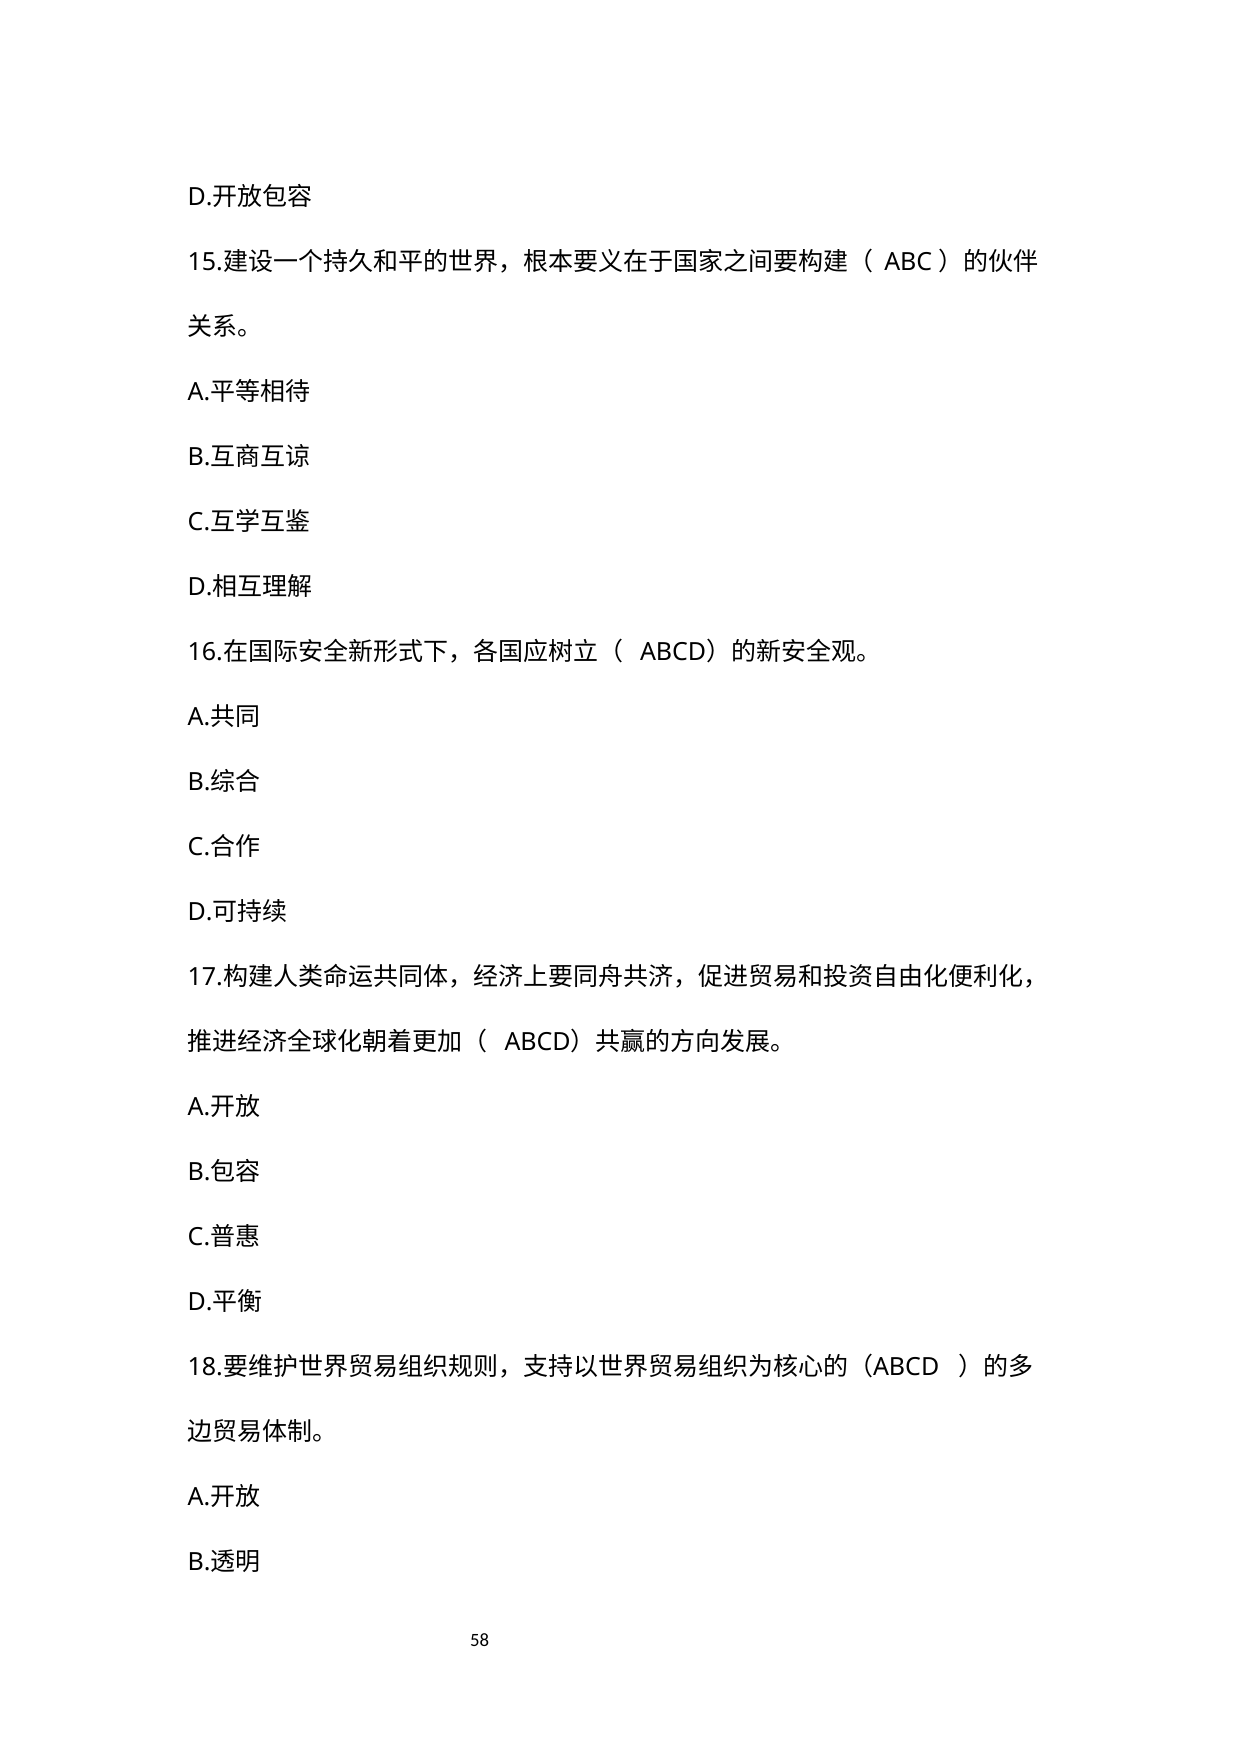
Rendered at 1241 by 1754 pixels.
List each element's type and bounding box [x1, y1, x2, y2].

text [187, 162, 1053, 1592]
